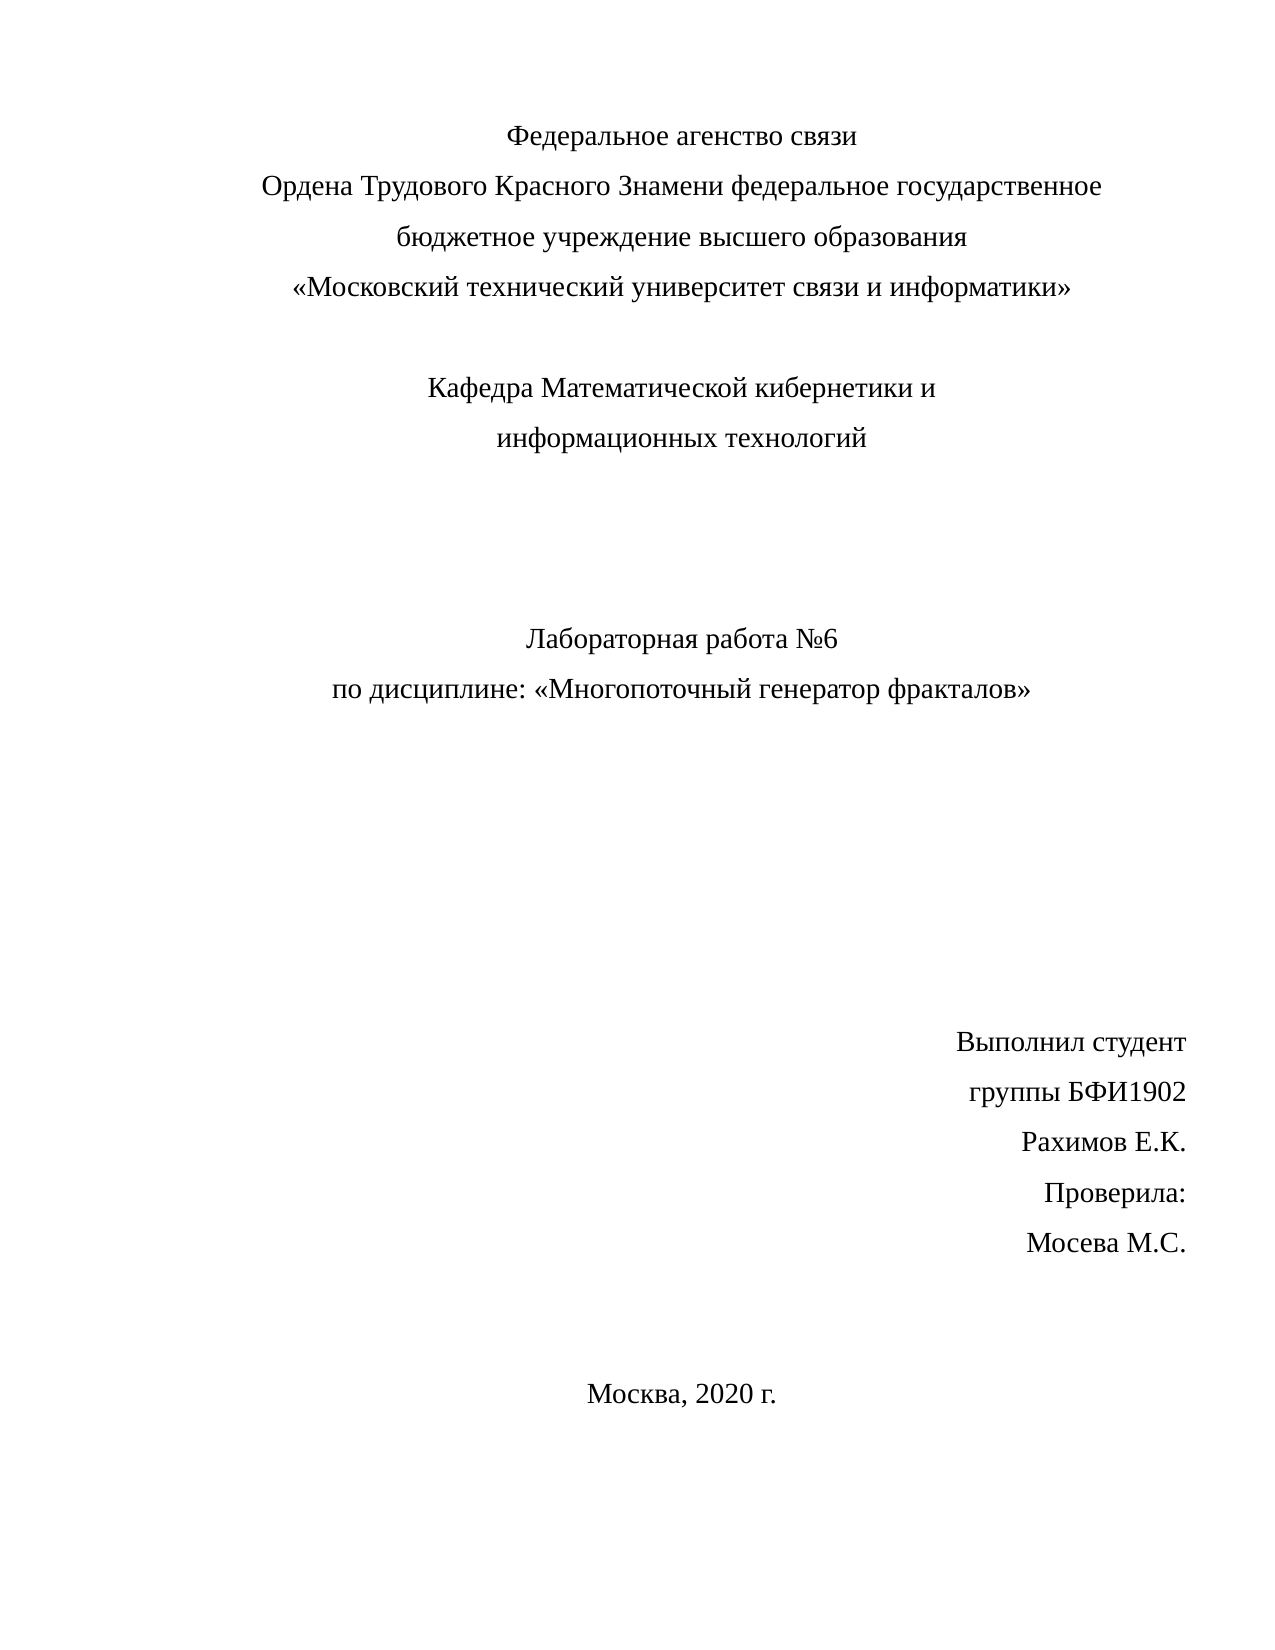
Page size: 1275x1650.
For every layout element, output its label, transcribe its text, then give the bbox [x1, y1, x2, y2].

text по дисциплине: «Многопоточный генератор фракталов» [177, 672, 1186, 705]
text Выполнил студент [177, 1024, 1186, 1057]
text Москва, 2020 г. [177, 1376, 1186, 1409]
text бюджетное учреждение высшего образования [177, 219, 1186, 252]
text группы БФИ1902 [177, 1074, 1186, 1108]
text Проверила: [177, 1175, 1186, 1208]
text информационных технологий [177, 420, 1186, 453]
text Лабораторная работа №6 [177, 621, 1186, 655]
text Рахимов Е.К. [177, 1124, 1186, 1158]
text Мосева М.С. [177, 1225, 1186, 1258]
text Федеральное агенство связи [177, 118, 1186, 152]
text Ордена Трудового Красного Знамени федеральное государственное [177, 168, 1186, 202]
text Кафедра Математической кибернетики и [177, 370, 1186, 403]
text «Московский технический университет связи и информатики» [177, 269, 1186, 303]
